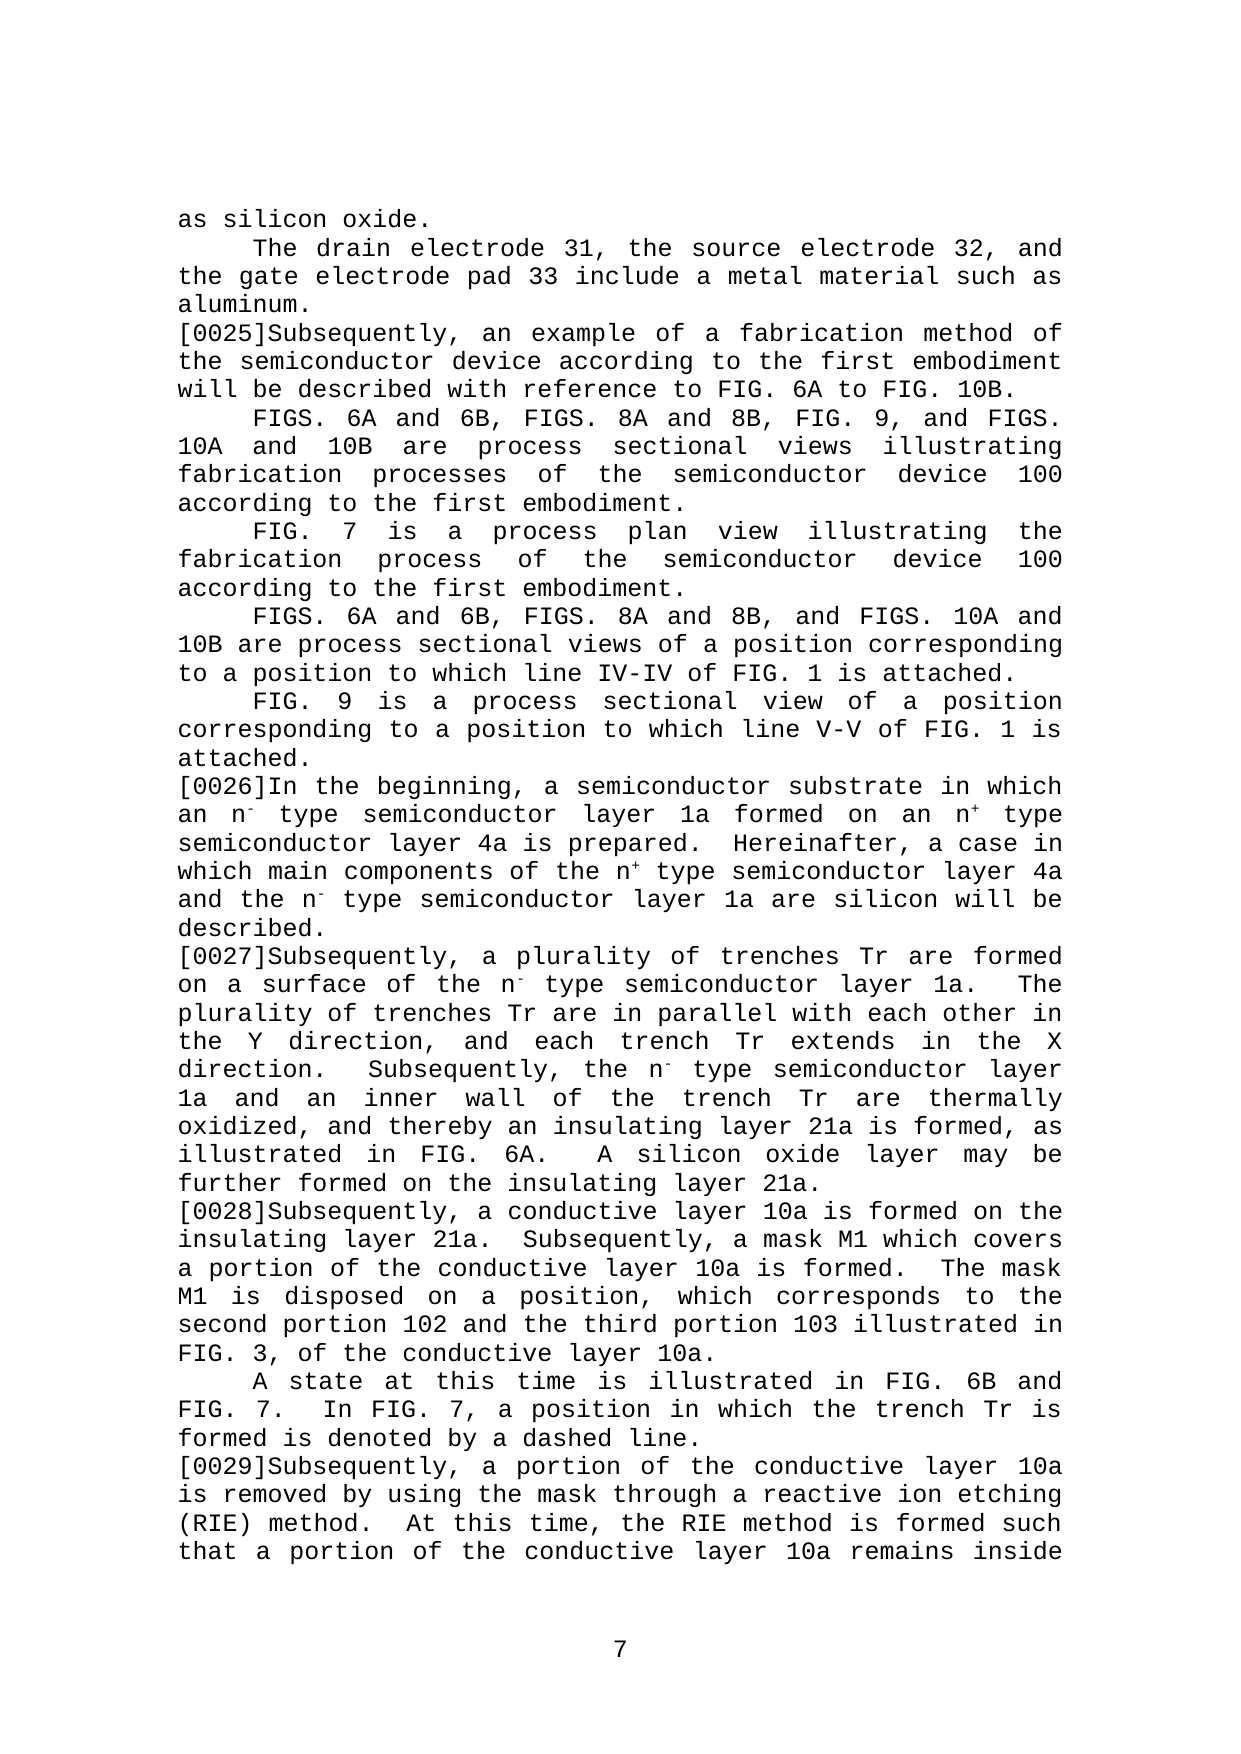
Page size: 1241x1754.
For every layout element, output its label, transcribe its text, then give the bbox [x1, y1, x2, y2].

text [0027]Subsequently, a plurality of trenches Tr are formed on a surface of the n- type semiconductor layer 1a. The plurality of trenches Tr are in parallel with each other in the Y direction, and each trench Tr extends in the X direction. Subsequently, the n- type semiconductor layer 1a and an inner wall of the trench Tr are thermally oxidized, and thereby an insulating layer 21a is formed, as illustrated in FIG. 6A. A silicon oxide layer may be further formed on the insulating layer 21a. [177, 943, 1063, 1198]
text A state at this time is illustrated in FIG. 6B and FIG. 7. In FIG. 7, a position in which the trench Tr is formed is denoted by a dashed line. [177, 1368, 1063, 1453]
text [0028]Subsequently, a conductive layer 10a is formed on the insulating layer 21a. Subsequently, a mask M1 which covers a portion of the conductive layer 10a is formed. The mask M1 is disposed on a position, which corresponds to the second portion 102 and the third portion 103 illustrated in FIG. 3, of the conductive layer 10a. [177, 1198, 1063, 1368]
text FIGS. 6A and 6B, FIGS. 8A and 8B, and FIGS. 10A and 10B are process sectional views of a position corresponding to a position to which line IV-IV of FIG. 1 is attached. [177, 603, 1063, 688]
text FIG. 9 is a process sectional view of a position corresponding to a position to which line V-V of FIG. 1 is attached. [177, 688, 1063, 773]
text [0026]In the beginning, a semiconductor substrate in which an n- type semiconductor layer 1a formed on an n+ type semiconductor layer 4a is prepared. Hereinafter, a case in which main components of the n+ type semiconductor layer 4a and the n- type semiconductor layer 1a are silicon will be described. [177, 773, 1063, 943]
text FIGS. 6A and 6B, FIGS. 8A and 8B, FIG. 9, and FIGS. 10A and 10B are process sectional views illustrating fabrication processes of the semiconductor device 100 according to the first embodiment. [177, 405, 1063, 518]
text FIG. 7 is a process plan view illustrating the fabrication process of the semiconductor device 100 according to the first embodiment. [177, 518, 1063, 603]
text The drain electrode 31, the source electrode 32, and the gate electrode pad 33 include a metal material such as aluminum. [177, 235, 1063, 320]
text [0025]Subsequently, an example of a fabrication method of the semiconductor device according to the first embodiment will be described with reference to FIG. 6A to FIG. 10B. [177, 320, 1063, 405]
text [177, 1453, 1063, 1567]
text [177, 207, 1063, 235]
